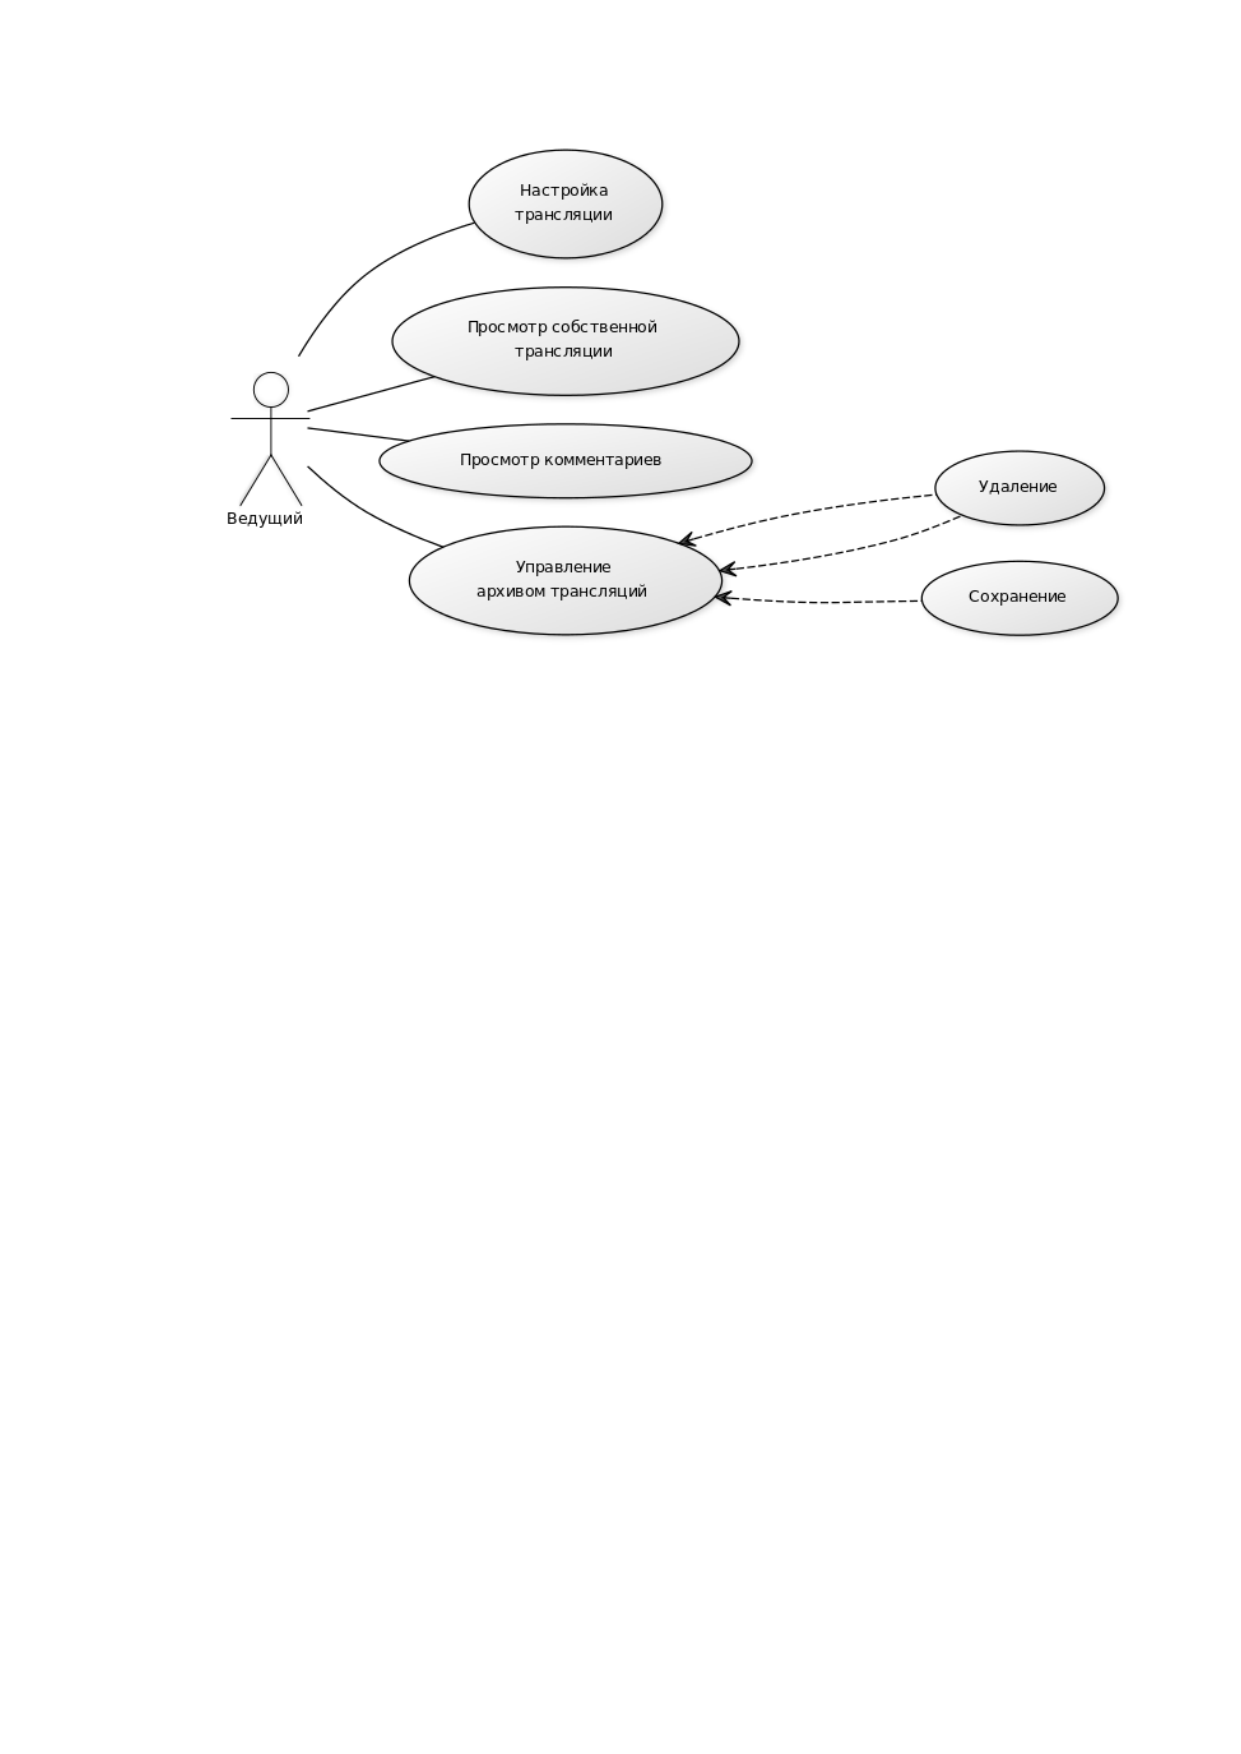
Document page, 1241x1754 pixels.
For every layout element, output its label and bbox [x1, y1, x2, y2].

picture [177, 118, 1151, 667]
